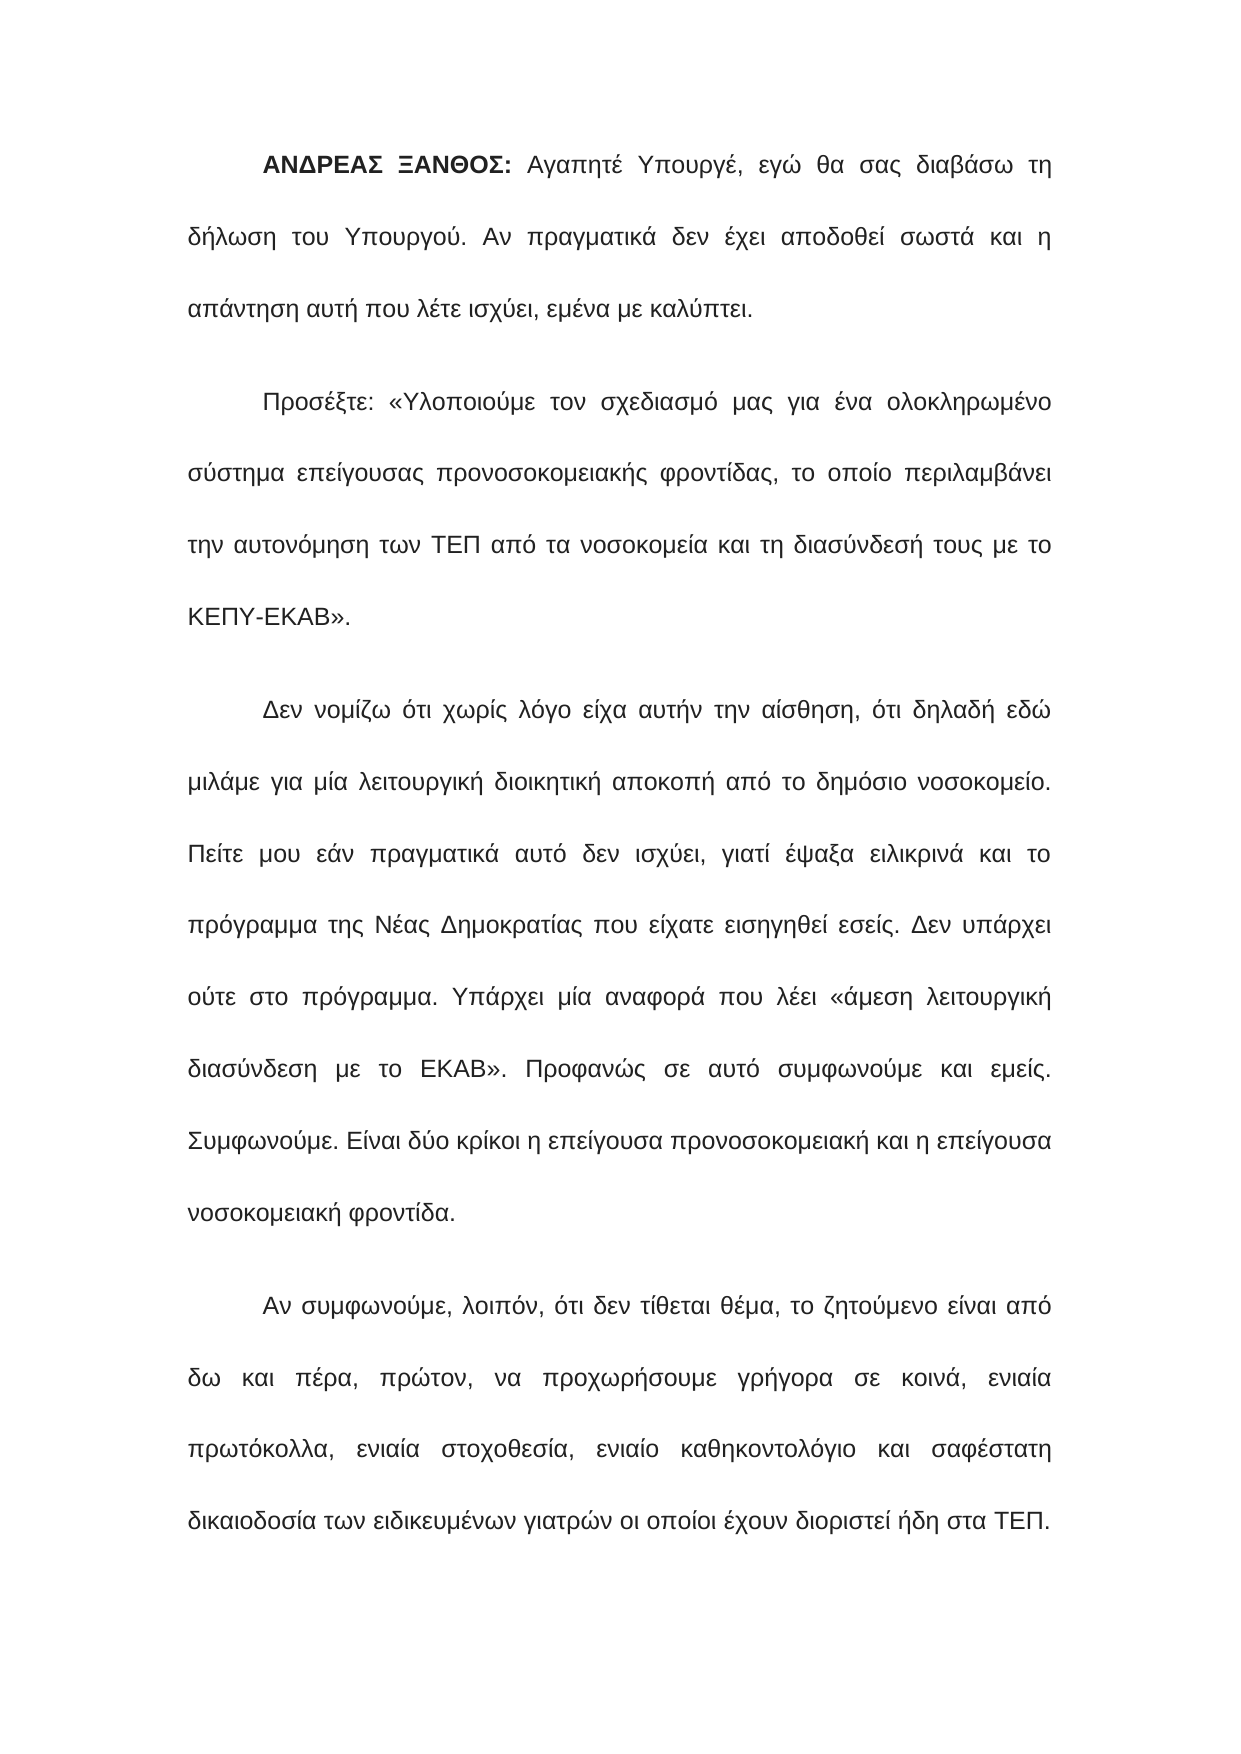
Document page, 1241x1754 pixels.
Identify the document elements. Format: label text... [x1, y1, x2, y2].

text Δεν νομίζω ότι χωρίς λόγο είχα αυτήν την αίσθηση, ότι δηλαδή εδώ μιλάμε για μία λειτουργική διοικητική αποκοπή από το δημόσιο νοσοκομείο. Πείτε μου εάν πραγματικά αυτό δεν ισχύει, γιατί έψαξα ειλικρινά και το πρόγραμμα της Νέας Δημοκρατίας που είχατε εισηγηθεί εσείς. Δεν υπάρχει ούτε στο πρόγραμμα. Υπάρχει μία αναφορά που λέει «άμεση λειτουργική διασύνδεση με το ΕΚΑΒ». Προφανώς σε αυτό συμφωνούμε και εμείς. Συμφωνούμε. Είναι δύο κρίκοι η επείγουσα προνοσοκομειακή και η επείγουσα νοσοκομειακή φροντίδα. [187, 695, 1053, 1227]
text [187, 1291, 1053, 1535]
text ΑΝΔΡΕΑΣ ΞΑΝΘΟΣ: Αγαπητέ Υπουργέ, εγώ θα σας διαβάσω τη δήλωση του Υπουργού. Αν πραγματικά δεν έχει αποδοθεί σωστά και η απάντηση αυτή που λέτε ισχύει, εμένα με καλύπτει. [187, 150, 1053, 322]
text Προσέξτε: «Υλοποιούμε τον σχεδιασμό μας για ένα ολοκληρωμένο σύστημα επείγουσας προνοσοκομειακής φροντίδας, το οποίο περιλαμβάνει την αυτονόμηση των ΤΕΠ από τα νοσοκομεία και τη διασύνδεσή τους με το ΚΕΠΥ-ΕΚΑΒ». [187, 542, 1053, 631]
text Προσέξτε: «Υλοποιούμε τον σχεδιασμό μας για ένα ολοκληρωμένο σύστημα επείγουσας προνοσοκομειακής φροντίδας, το οποίο περιλαμβάνει την αυτονόμηση των ΤΕΠ από τα νοσοκομεία και τη διασύνδεσή τους με το ΚΕΠΥ-ΕΚΑΒ». [187, 386, 1053, 540]
